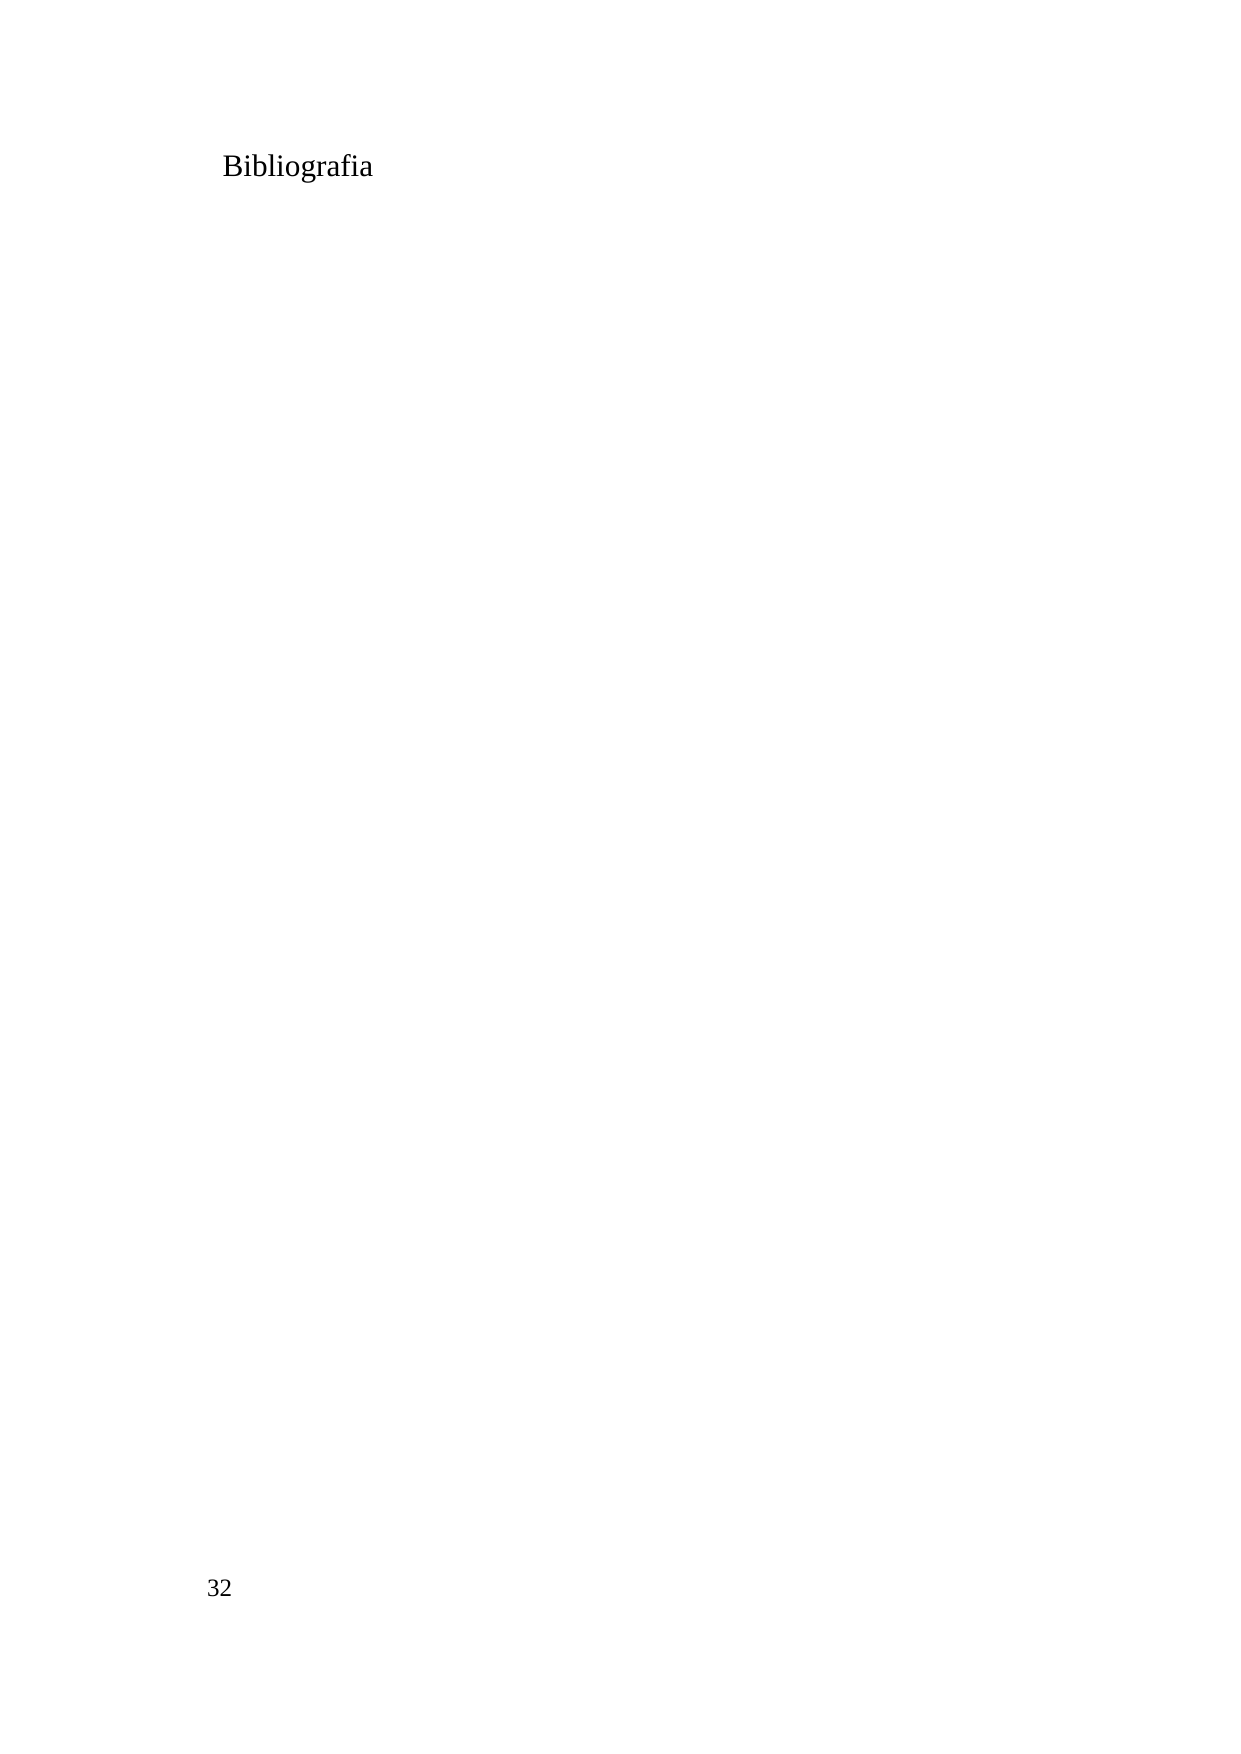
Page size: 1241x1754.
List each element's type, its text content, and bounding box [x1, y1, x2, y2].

subtitle Bibliografia [222, 148, 1122, 184]
